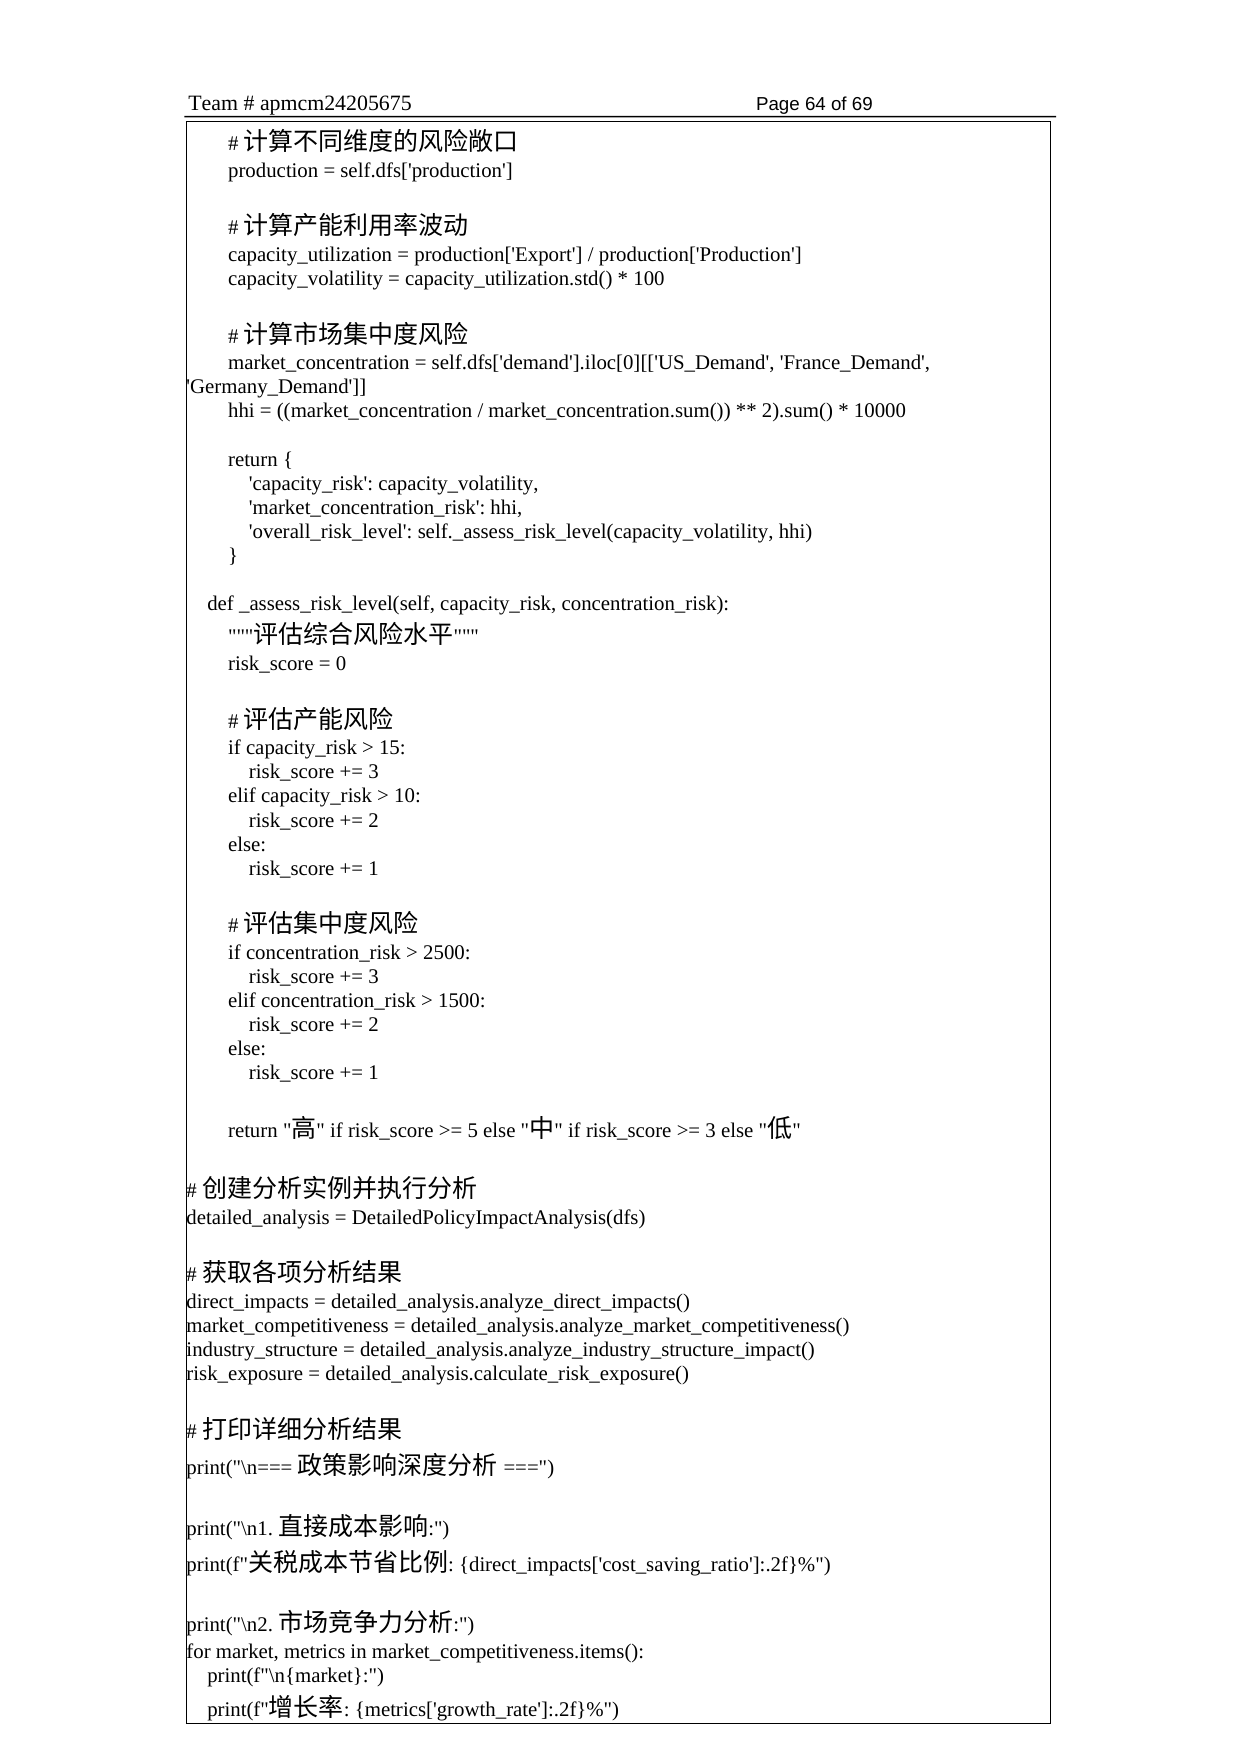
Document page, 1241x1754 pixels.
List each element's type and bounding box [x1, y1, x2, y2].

table_cell [187, 122, 1050, 1723]
